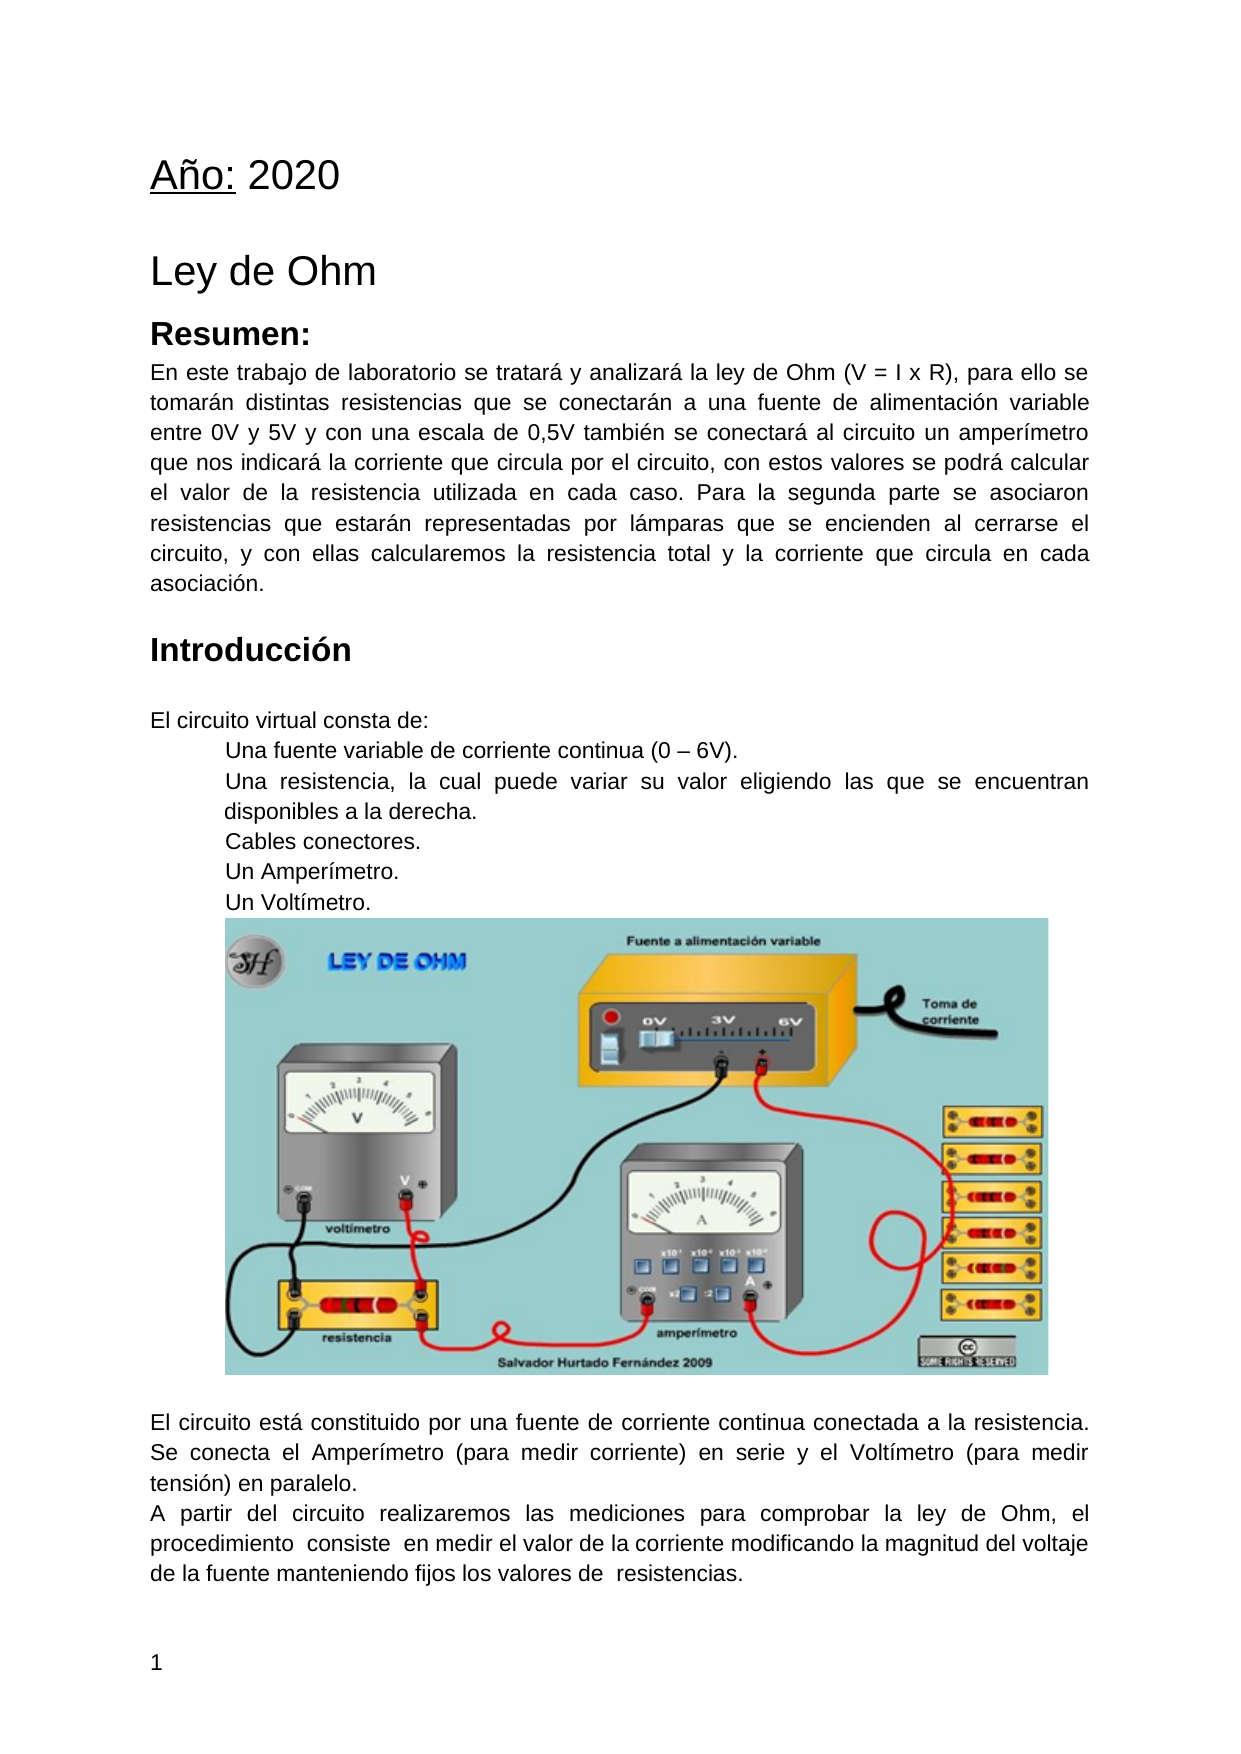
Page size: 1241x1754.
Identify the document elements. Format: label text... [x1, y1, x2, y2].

subtitle Ley de Ohm [150, 247, 1090, 295]
text Introducción [150, 630, 1090, 669]
text En este trabajo de laboratorio se tratará y analizará la ley de Ohm (V = I x R), para ello se tomarán distintas resistencias que se conectarán a una fuente de alimentación variable entre 0V y 5V y con una escala de 0,5V también se conectará al circuito un amperímetro que nos indicará la corriente que circula por el circuito, con estos valores se podrá calcular el valor de la resistencia utilizada en cada caso. Para la segunda parte se asociaron resistencias que estarán representadas por lámparas que se encienden al cerrarse el circuito, y con ellas calcularemos la resistencia total y la corriente que circula en cada asociación. [150, 358, 1090, 596]
text Un Voltímetro. [150, 888, 1090, 915]
text El circuito está constituido por una fuente de corriente continua conectada a la resistencia. Se conecta el Amperímetro (para medir corriente) en serie y el Voltímetro (para medir tensión) en paralelo. [150, 1409, 1090, 1496]
text Una resistencia, la cual puede variar su valor eligiendo las que se encuentran disponibles a la derecha. [224, 768, 1090, 824]
picture [225, 918, 1049, 1375]
text Una fuente variable de corriente continua (0 – 6V). [150, 737, 1090, 764]
subtitle Año: 2020 [150, 150, 1090, 198]
text A partir del circuito realizaremos las mediciones para comprobar la ley de Ohm, el procedimiento consiste en medir el valor de la corriente modificando la magnitud del voltaje de la fuente manteniendo fijos los valores de resistencias. [150, 1500, 1090, 1586]
text Cables conectores. [150, 828, 1090, 854]
text Resumen: [150, 314, 1090, 353]
text Un Amperímetro. [150, 858, 1090, 885]
text El circuito virtual consta de: [150, 707, 1090, 734]
